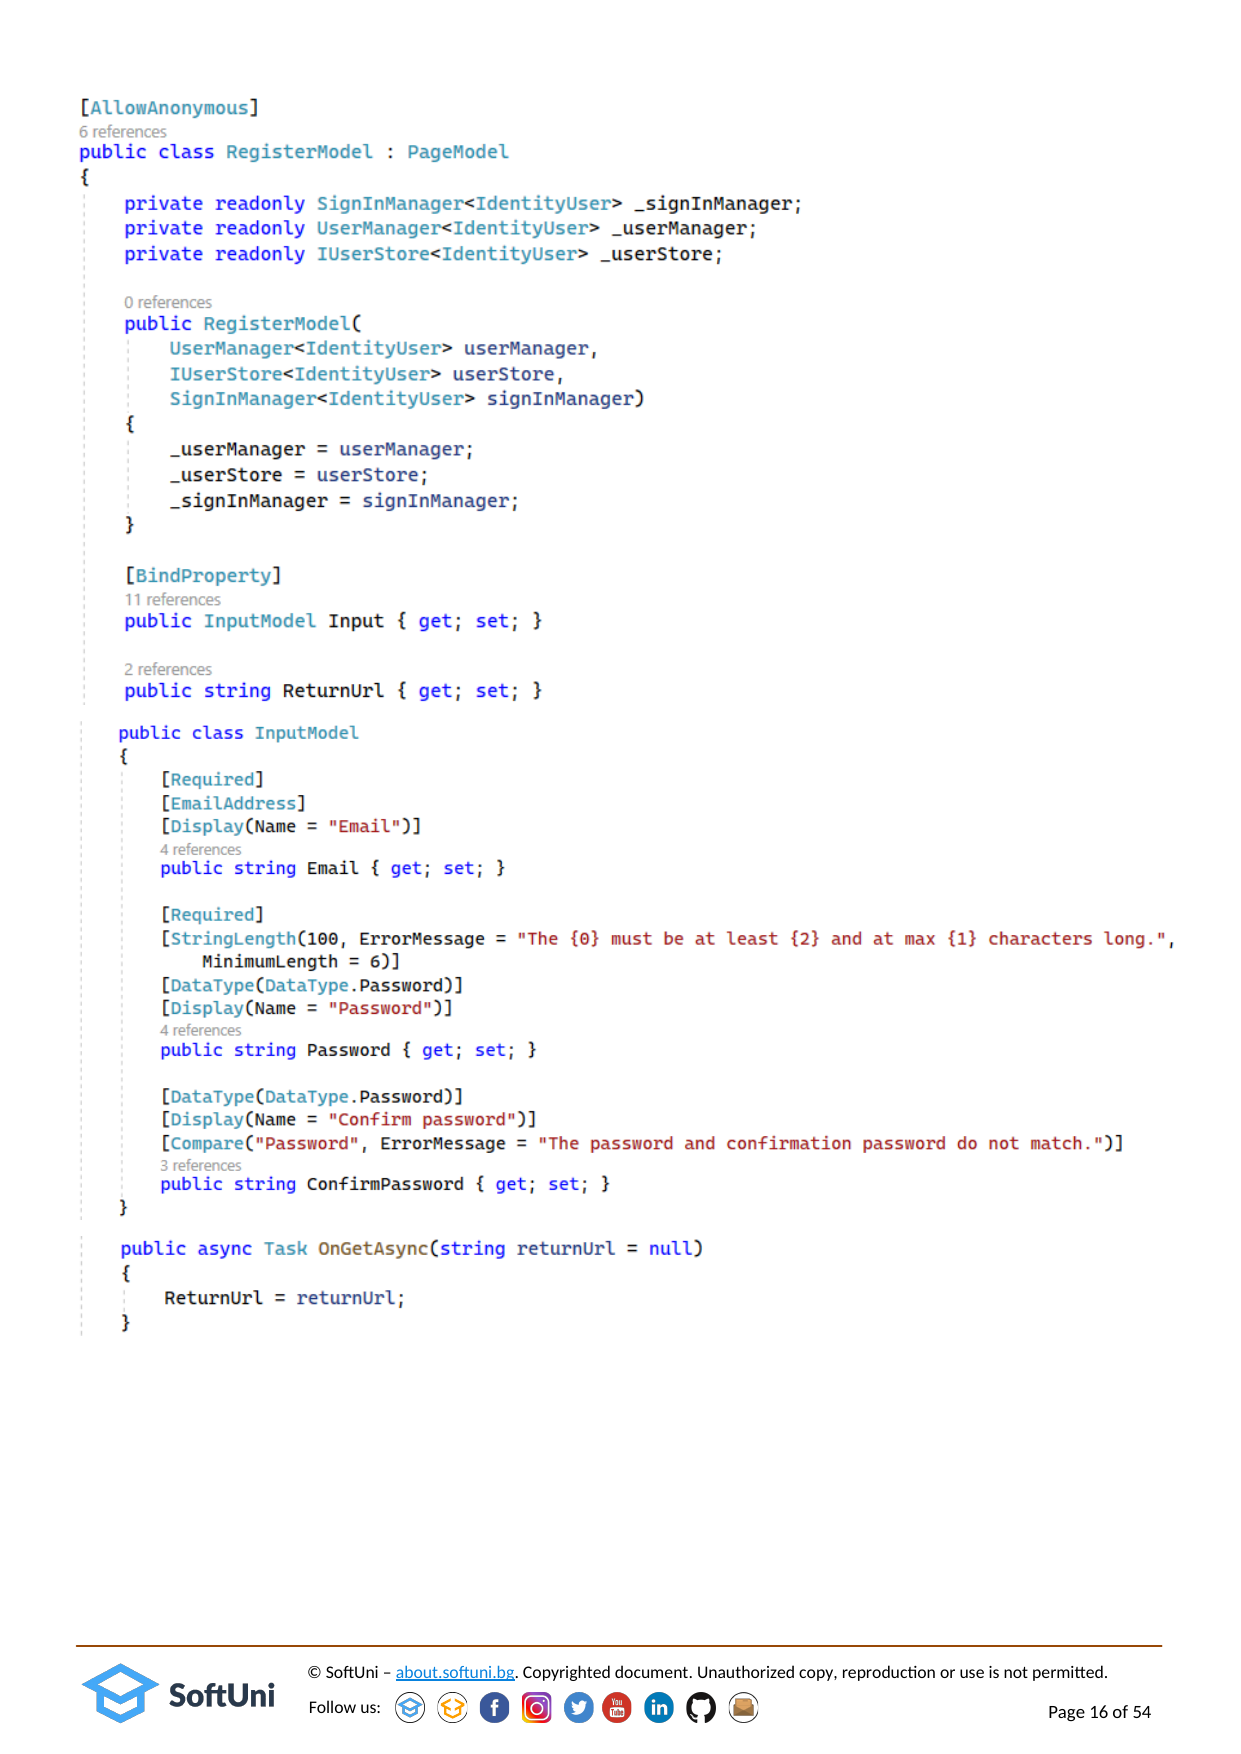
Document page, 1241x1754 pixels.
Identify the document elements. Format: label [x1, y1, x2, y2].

picture [76, 1236, 707, 1336]
picture [665, 1692, 674, 1701]
picture [76, 721, 1177, 1220]
picture [564, 1692, 594, 1723]
picture [479, 1692, 510, 1723]
picture [395, 1692, 425, 1723]
picture [686, 1692, 716, 1723]
picture [644, 1714, 653, 1723]
picture [437, 1692, 468, 1723]
picture [644, 1692, 653, 1701]
picture [522, 1692, 552, 1723]
picture [658, 1705, 667, 1714]
picture [76, 95, 804, 705]
picture [728, 1692, 759, 1723]
picture [75, 1658, 281, 1729]
picture [665, 1714, 674, 1723]
picture [602, 1692, 632, 1723]
